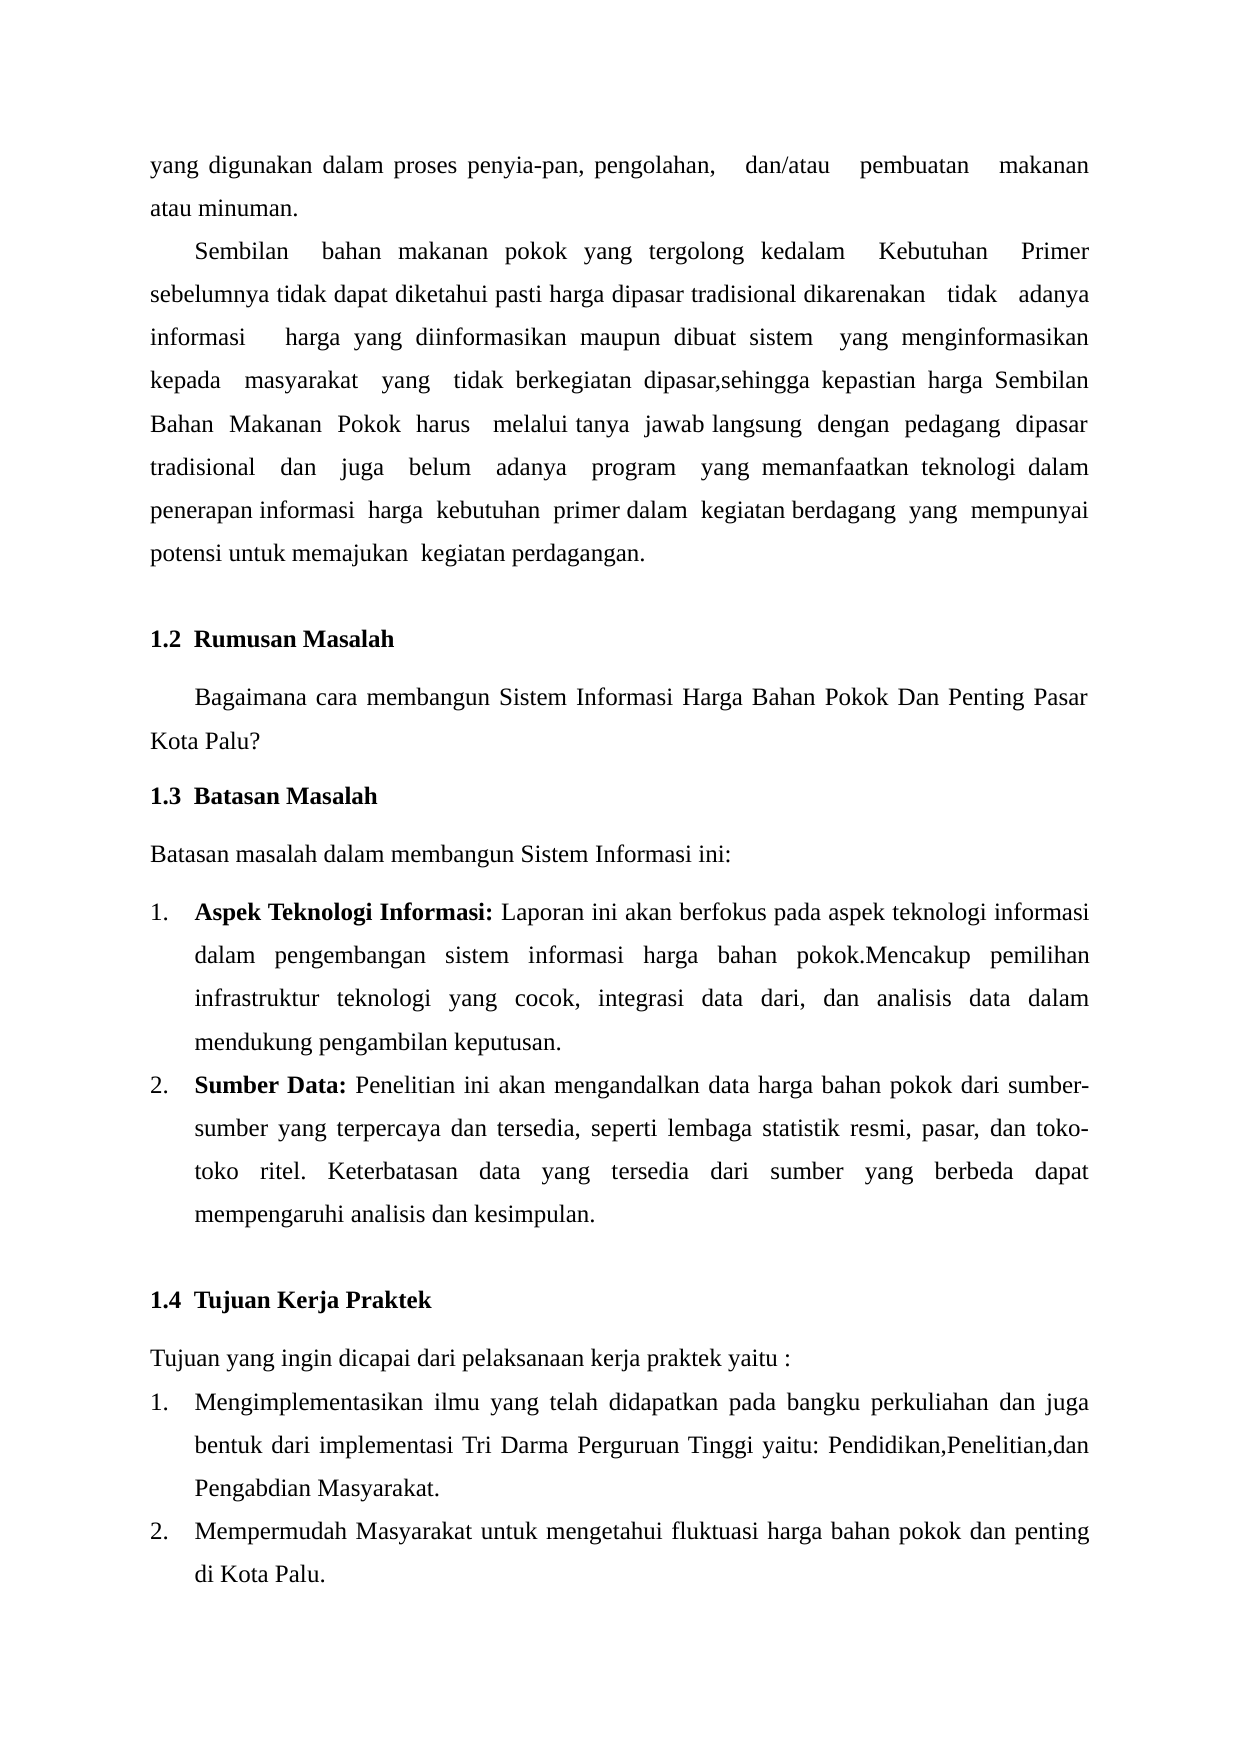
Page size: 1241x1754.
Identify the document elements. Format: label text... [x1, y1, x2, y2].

list Batasan Masalah [150, 781, 1090, 810]
list Sumber Data: Penelitian ini akan mengandalkan data harga bahan pokok dari sumber-sumber yang terpercaya dan tersedia, seperti lembaga statistik resmi, pasar, dan toko-toko ritel. Keterbatasan data yang tersedia dari sumber yang berbeda dapat mempengaruhi analisis dan kesimpulan. [150, 1070, 1090, 1228]
text Bagaimana cara membangun Sistem Informasi Harga Bahan Pokok Dan Penting Pasar Kota Palu? [150, 682, 1089, 755]
list Mempermudah Masyarakat untuk mengetahui fluktuasi harga bahan pokok dan penting di Kota Palu. [150, 1516, 1090, 1588]
list Rumusan Masalah [150, 624, 1090, 653]
list Aspek Teknologi Informasi: Laporan ini akan berfokus pada aspek teknologi informasi dalam pengembangan sistem informasi harga bahan pokok.Mencakup pemilihan infrastruktur teknologi yang cocok, integrasi data dari, dan analisis data dalam mendukung pengambilan keputusan. [150, 897, 1090, 1055]
text Tujuan yang ingin dicapai dari pelaksanaan kerja praktek yaitu : [150, 1343, 1089, 1372]
text Batasan masalah dalam membangun Sistem Informasi ini: [150, 839, 1090, 868]
list Sembilan bahan makanan pokok yang tergolong kedalam Kebutuhan Primer sebelumnya tidak dapat diketahui pasti harga dipasar tradisional dikarenakan tidak adanya informasi harga yang diinformasikan maupun dibuat sistem yang menginformasikan kepada masyarakat yang tidak berkegiatan dipasar,sehingga kepastian harga Sembilan Bahan Makanan Pokok harus melalui tanya jawab langsung dengan pedagang dipasar tradisional dan juga belum adanya program yang memanfaatkan teknologi dalam penerapan informasi harga kebutuhan primer dalam kegiatan berdagang yang mempunyai potensi untuk memajukan kegiatan perdagangan. [150, 236, 1090, 567]
list Tujuan Kerja Praktek [150, 1285, 1090, 1314]
list Mengimplementasikan ilmu yang telah didapatkan pada bangku perkuliahan dan juga bentuk dari implementasi Tri Darma Perguruan Tinggi yaitu: Pendidikan,Penelitian,dan Pengabdian Masyarakat. [150, 1387, 1090, 1502]
